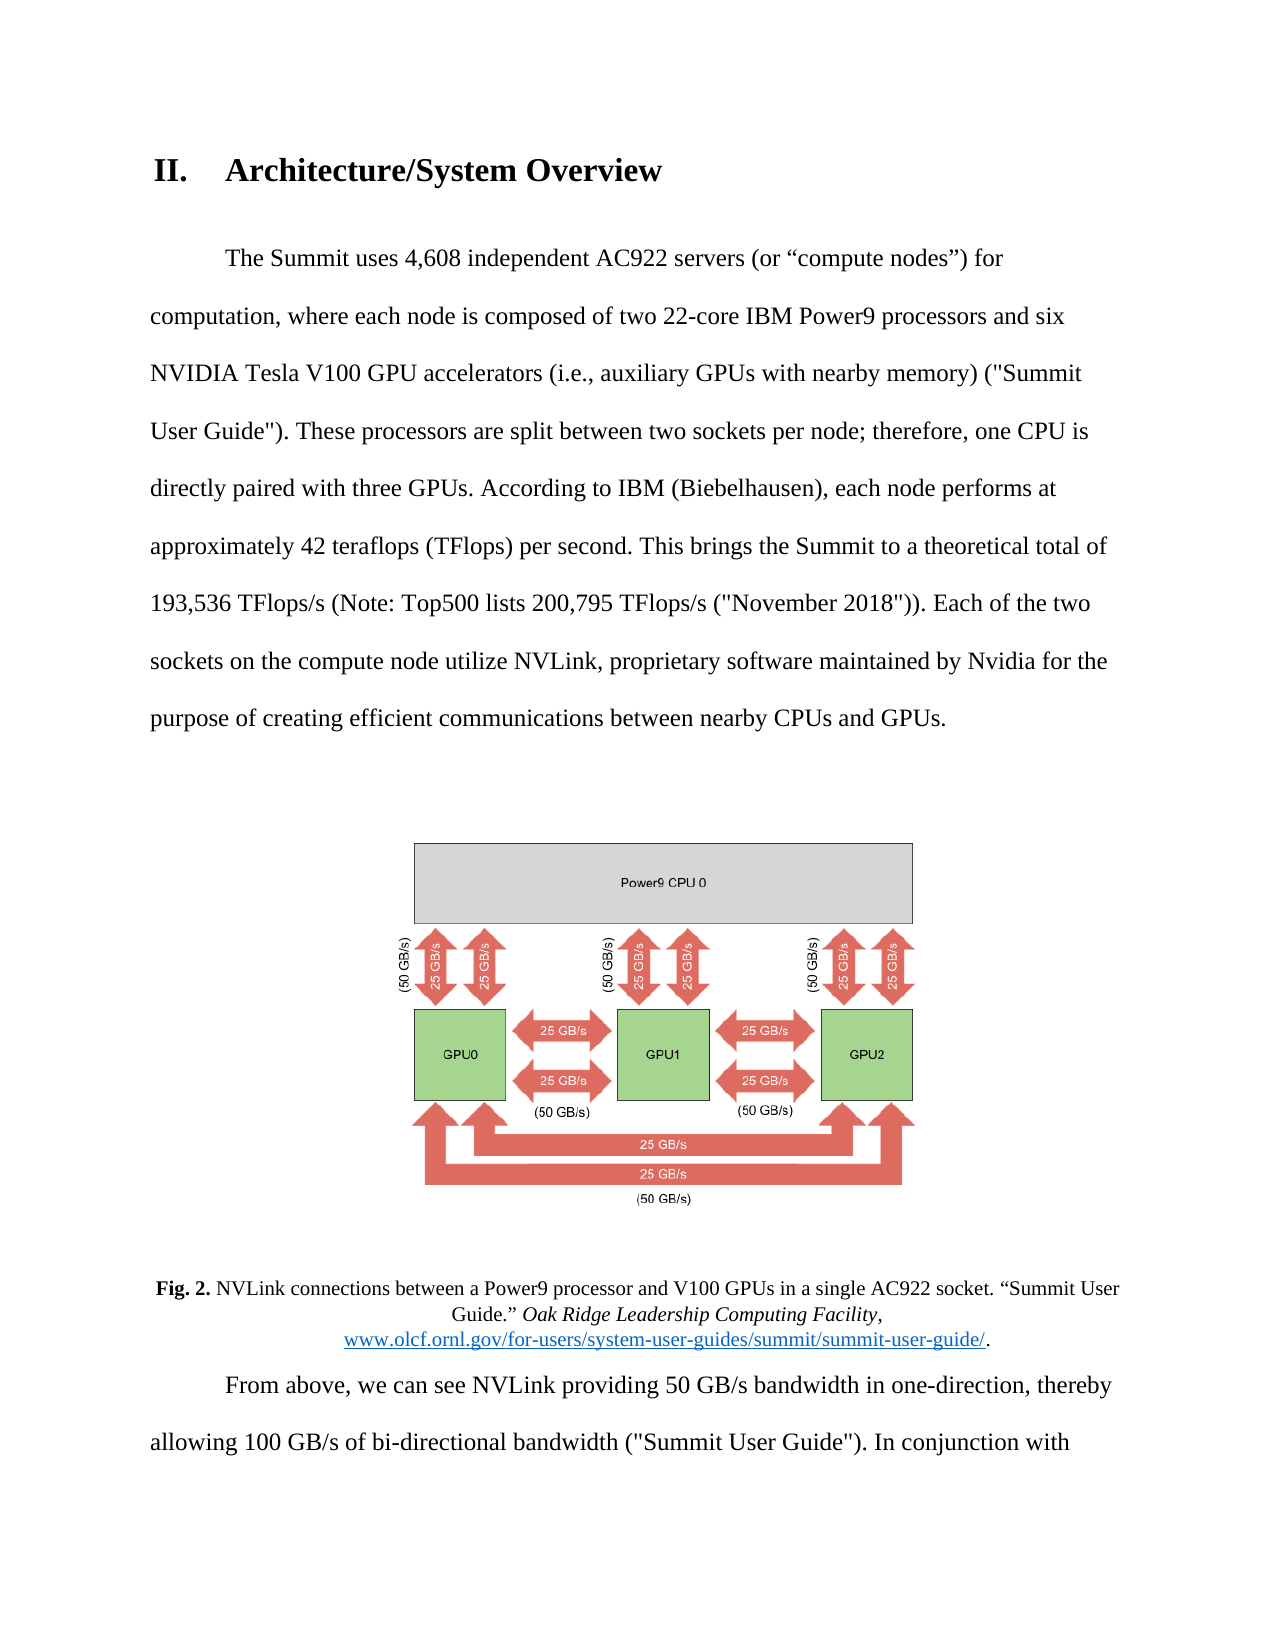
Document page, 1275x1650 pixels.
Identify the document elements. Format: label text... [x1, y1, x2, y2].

text Fig. 2. NVLink connections between a Power9 processor and V100 GPUs in a single AC922 socket. “Summit User Guide.” Oak Ridge Leadership Computing Facility, www.olcf.ornl.gov/for-users/system-user-guides/summit/summit-user-guide/. [150, 1276, 1125, 1351]
list Architecture/System Overview [187, 150, 1125, 188]
text The Summit uses 4,608 independent AC922 servers (or “compute nodes”) for computation, where each node is composed of two 22-core IBM Power9 processors and six NVIDIA Tesla V100 GPU accelerators (i.e., auxiliary GPUs with nearby memory) ("Summit User Guide"). These processors are split between two sockets per node; therefore, one CPU is directly paired with three GPUs. According to IBM (Biebelhausen), each node performs at approximately 42 teraflops (TFlops) per second. This brings the Summit to a theoretical total of 193,536 TFlops/s (Note: Top500 lists 200,795 TFlops/s ("November 2018")). Each of the two sockets on the compute node utilize NVLink, proprietary software maintained by Nvidia for the purpose of creating efficient communications between nearby CPUs and GPUs. [150, 243, 1125, 732]
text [150, 1370, 1125, 1456]
